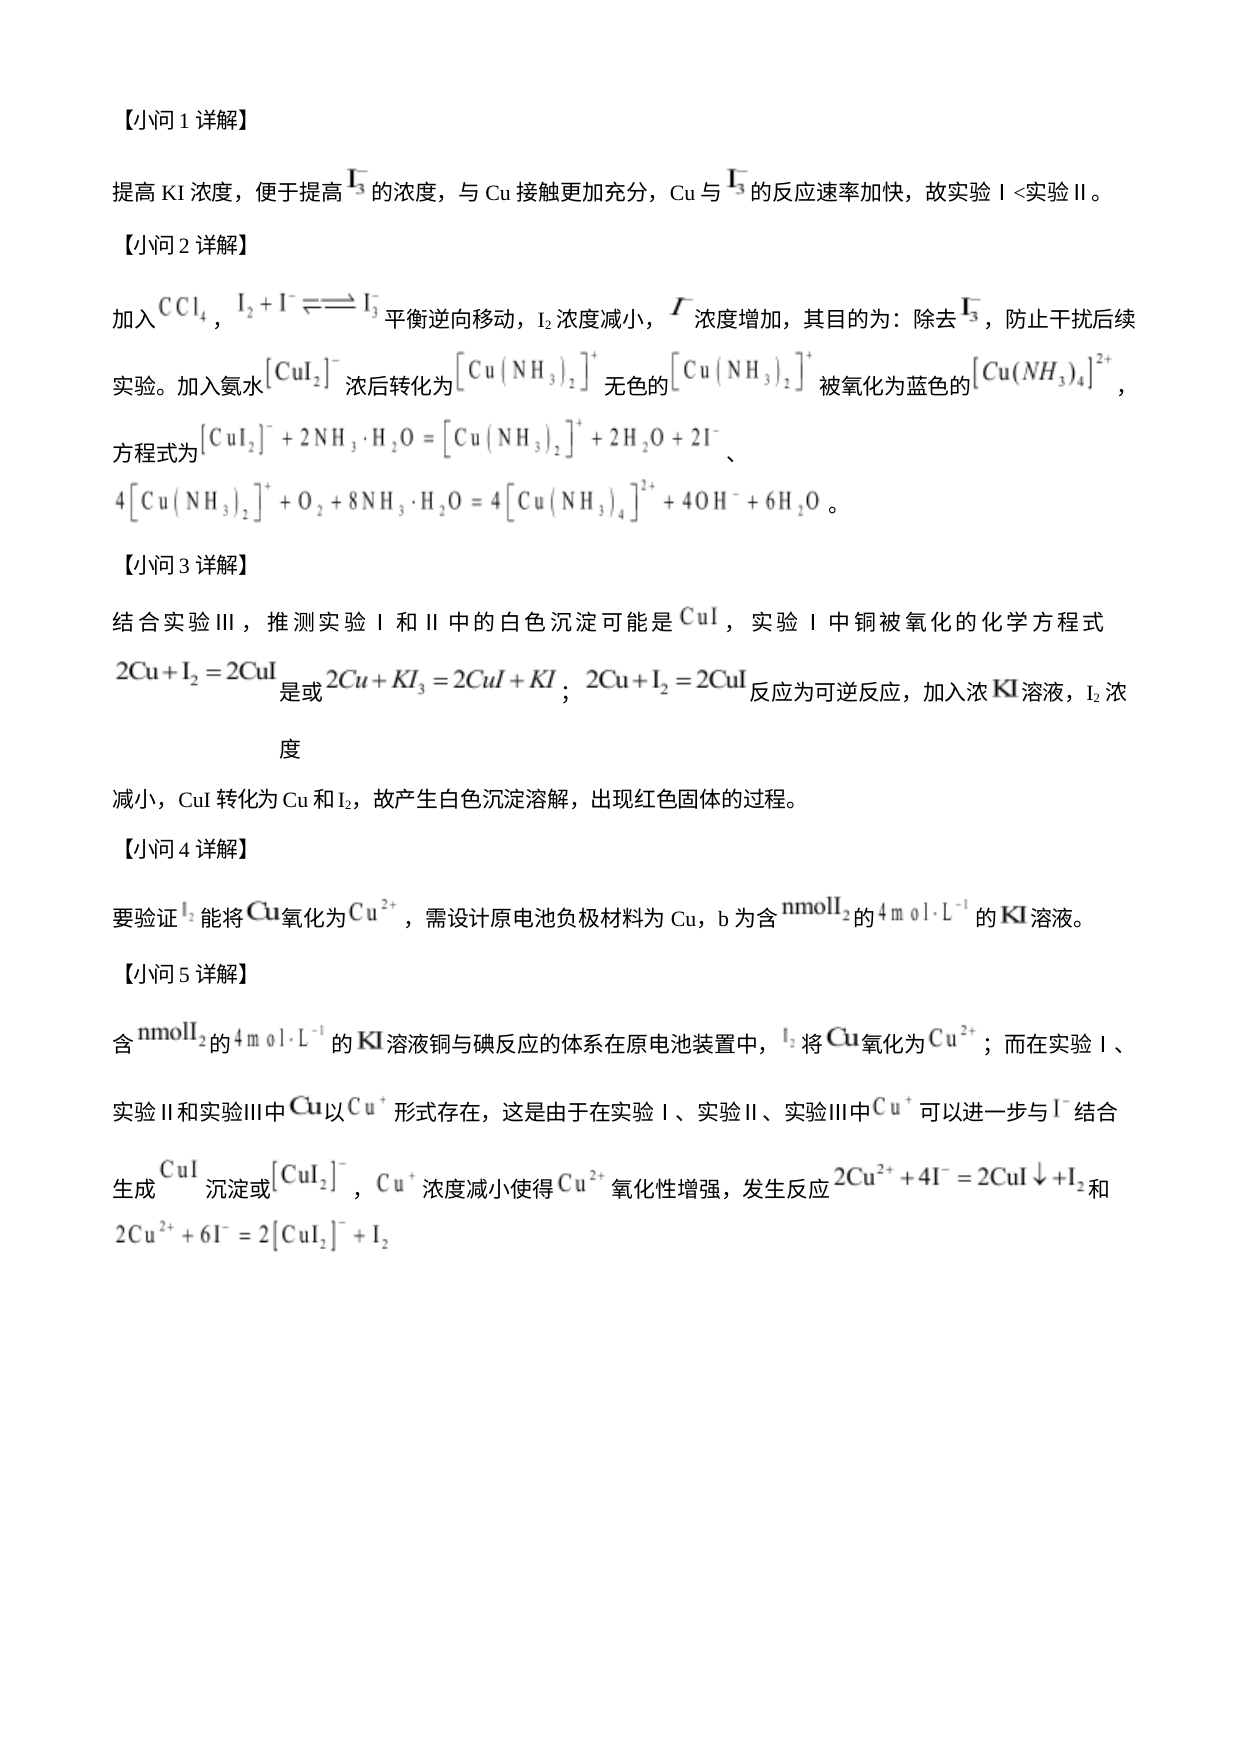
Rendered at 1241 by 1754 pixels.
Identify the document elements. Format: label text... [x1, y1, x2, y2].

picture [956, 288, 984, 328]
text 【小问 4 详解】 [112, 832, 1240, 863]
picture [112, 474, 829, 526]
picture [271, 1150, 353, 1198]
picture [870, 1088, 920, 1121]
picture [156, 289, 213, 328]
text 【小问 5 详解】 [112, 957, 1240, 989]
picture [669, 342, 820, 395]
picture [823, 1022, 861, 1053]
text 【小问 2 详解】 [112, 228, 1240, 260]
picture [234, 281, 385, 328]
picture [926, 1019, 983, 1053]
picture [264, 347, 346, 395]
picture [134, 1014, 210, 1053]
picture [875, 893, 976, 927]
picture [722, 159, 751, 201]
picture [454, 342, 605, 395]
picture [112, 1211, 394, 1257]
text 【小问 1 详解】 [112, 103, 1240, 135]
picture [342, 159, 371, 201]
text 实验Ⅱ和实验Ⅲ中以形式存在，这是由于在实验Ⅰ、实验Ⅱ、实验Ⅲ中可以进一步与结合生成 沉淀或，浓度减小使得氧化性增强，发生反应和 [112, 1088, 1129, 1204]
picture [666, 288, 695, 328]
picture [677, 602, 725, 631]
text 含的的溶液铜与碘反应的体系在原电池装置中，将氧化为；而在实验Ⅰ、 [112, 1015, 1240, 1058]
picture [231, 1019, 332, 1053]
text 要验证能将氧化为，需设计原电池负极材料为 Cu，b 为含的的溶液。 [112, 889, 1240, 933]
text 提高 KI 浓度，便于提高的浓度，与 Cu 接触更加充分，Cu 与的反应速率加快，故实验Ⅰ<实验Ⅱ。 [112, 160, 1240, 207]
text 减小，CuI 转化为 Cu 和 I2，故产生白色沉淀溶解，出现红色固体的过程。 [112, 790, 1240, 812]
picture [286, 1091, 324, 1121]
picture [243, 897, 282, 927]
text 。 [829, 487, 1240, 518]
picture [555, 1165, 612, 1198]
text 【小问 3 详解】 [112, 548, 1240, 580]
picture [199, 410, 726, 462]
picture [345, 1088, 394, 1121]
picture [1049, 1089, 1075, 1121]
picture [112, 654, 280, 692]
picture [830, 1158, 1088, 1198]
text 结合实验Ⅲ ， 推测实验Ⅰ 和Ⅱ 中的白色沉淀可能是， 实验Ⅰ 中铜被氧化的化学方程式是或；反应为可逆反应，加入浓溶液，I2 浓度 [112, 602, 1129, 764]
picture [971, 347, 1117, 395]
picture [346, 893, 404, 927]
picture [353, 1025, 386, 1053]
picture [988, 673, 1021, 701]
picture [582, 662, 750, 701]
picture [374, 1165, 423, 1198]
picture [996, 900, 1030, 927]
picture [778, 889, 854, 927]
picture [322, 662, 561, 701]
picture [178, 897, 200, 927]
picture [779, 1022, 802, 1053]
